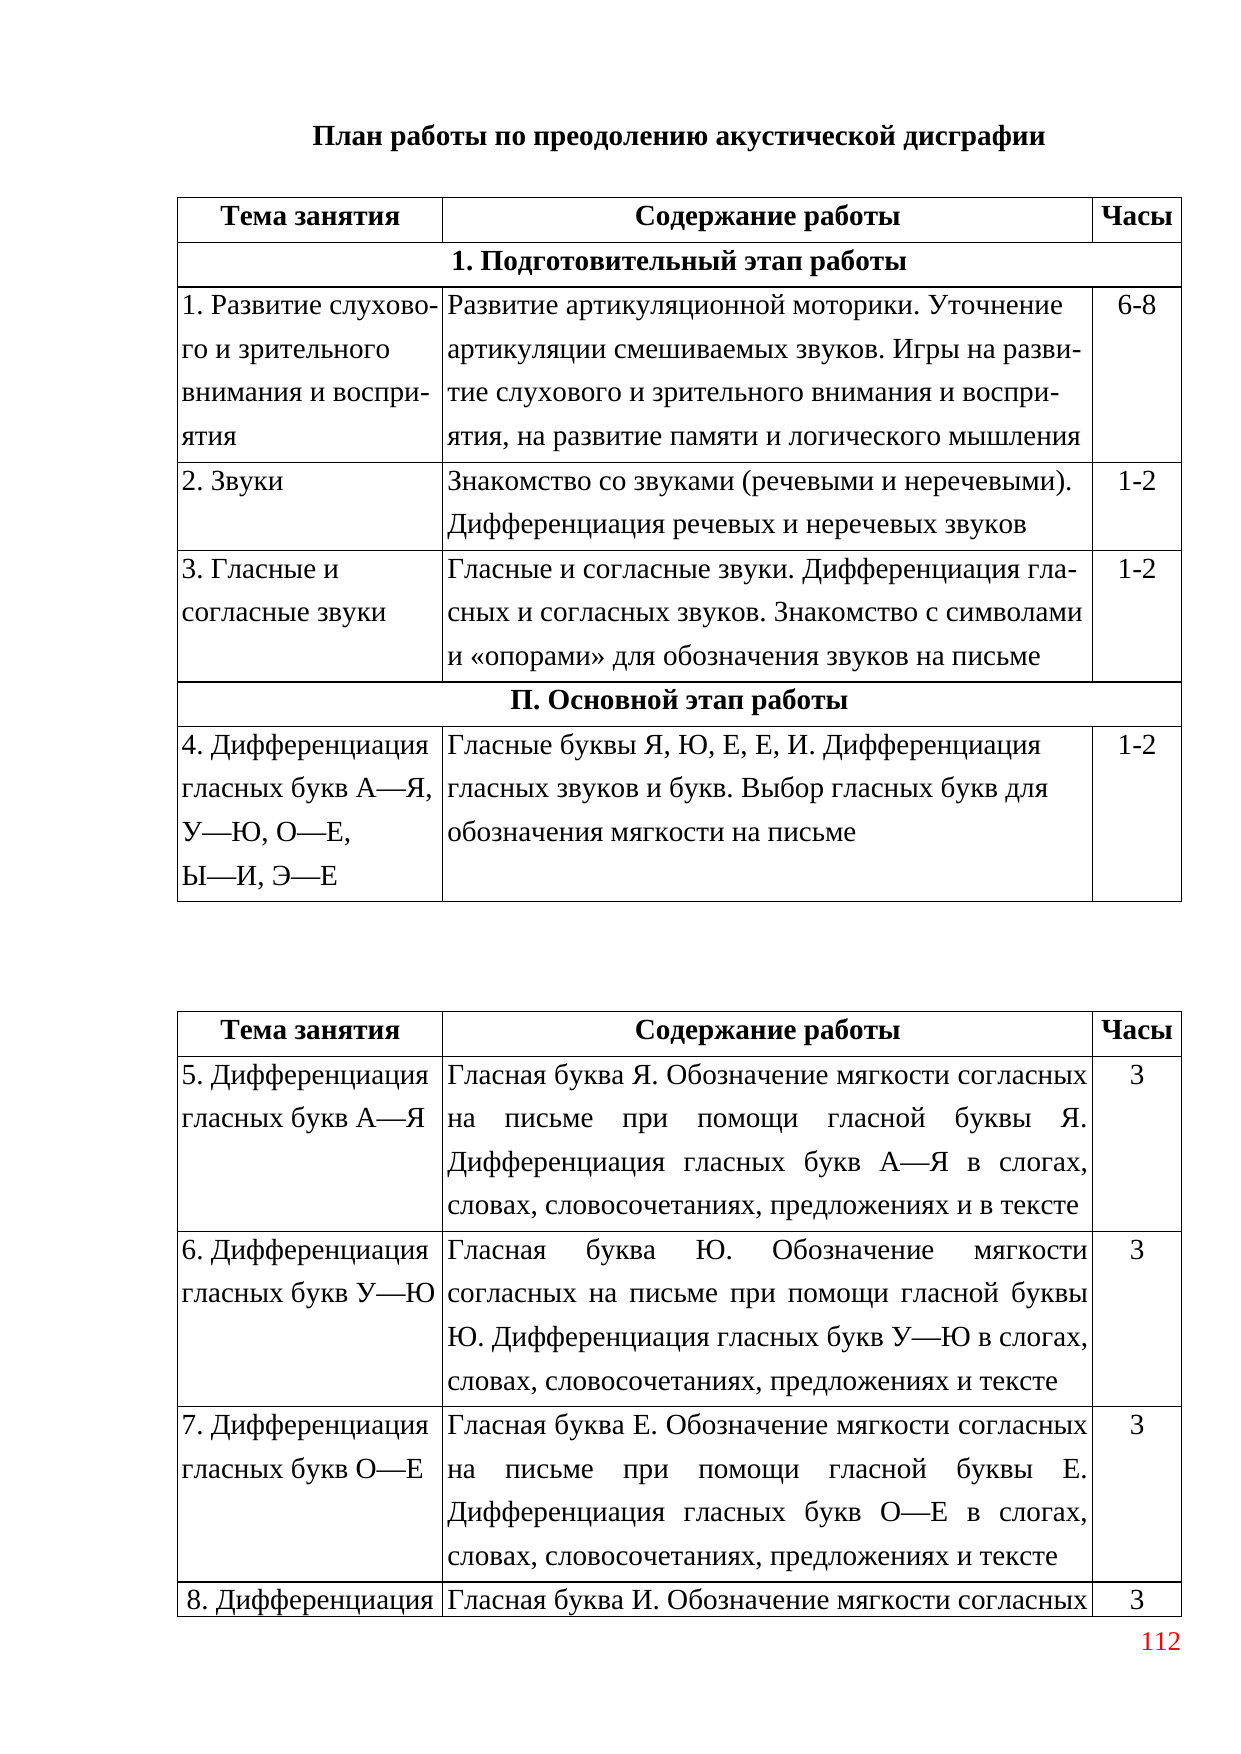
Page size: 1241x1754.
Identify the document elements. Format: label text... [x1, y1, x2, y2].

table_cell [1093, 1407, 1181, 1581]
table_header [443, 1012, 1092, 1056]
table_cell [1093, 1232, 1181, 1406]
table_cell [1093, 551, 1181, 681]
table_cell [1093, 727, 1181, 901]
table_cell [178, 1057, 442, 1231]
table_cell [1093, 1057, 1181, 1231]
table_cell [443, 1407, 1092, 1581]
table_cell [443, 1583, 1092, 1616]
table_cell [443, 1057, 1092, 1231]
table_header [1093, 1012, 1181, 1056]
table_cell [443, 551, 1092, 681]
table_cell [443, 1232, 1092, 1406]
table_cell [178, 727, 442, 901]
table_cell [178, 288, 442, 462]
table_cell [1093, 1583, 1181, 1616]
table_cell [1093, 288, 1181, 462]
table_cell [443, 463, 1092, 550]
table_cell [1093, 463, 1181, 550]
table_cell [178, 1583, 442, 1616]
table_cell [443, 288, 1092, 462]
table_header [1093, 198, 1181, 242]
text План работы по преодолению акустической дисграфии [177, 118, 1181, 152]
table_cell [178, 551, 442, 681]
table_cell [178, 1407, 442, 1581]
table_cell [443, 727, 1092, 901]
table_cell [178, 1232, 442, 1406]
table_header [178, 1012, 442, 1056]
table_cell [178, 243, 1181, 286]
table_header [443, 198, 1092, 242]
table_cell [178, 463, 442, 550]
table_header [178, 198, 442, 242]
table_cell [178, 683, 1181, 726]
